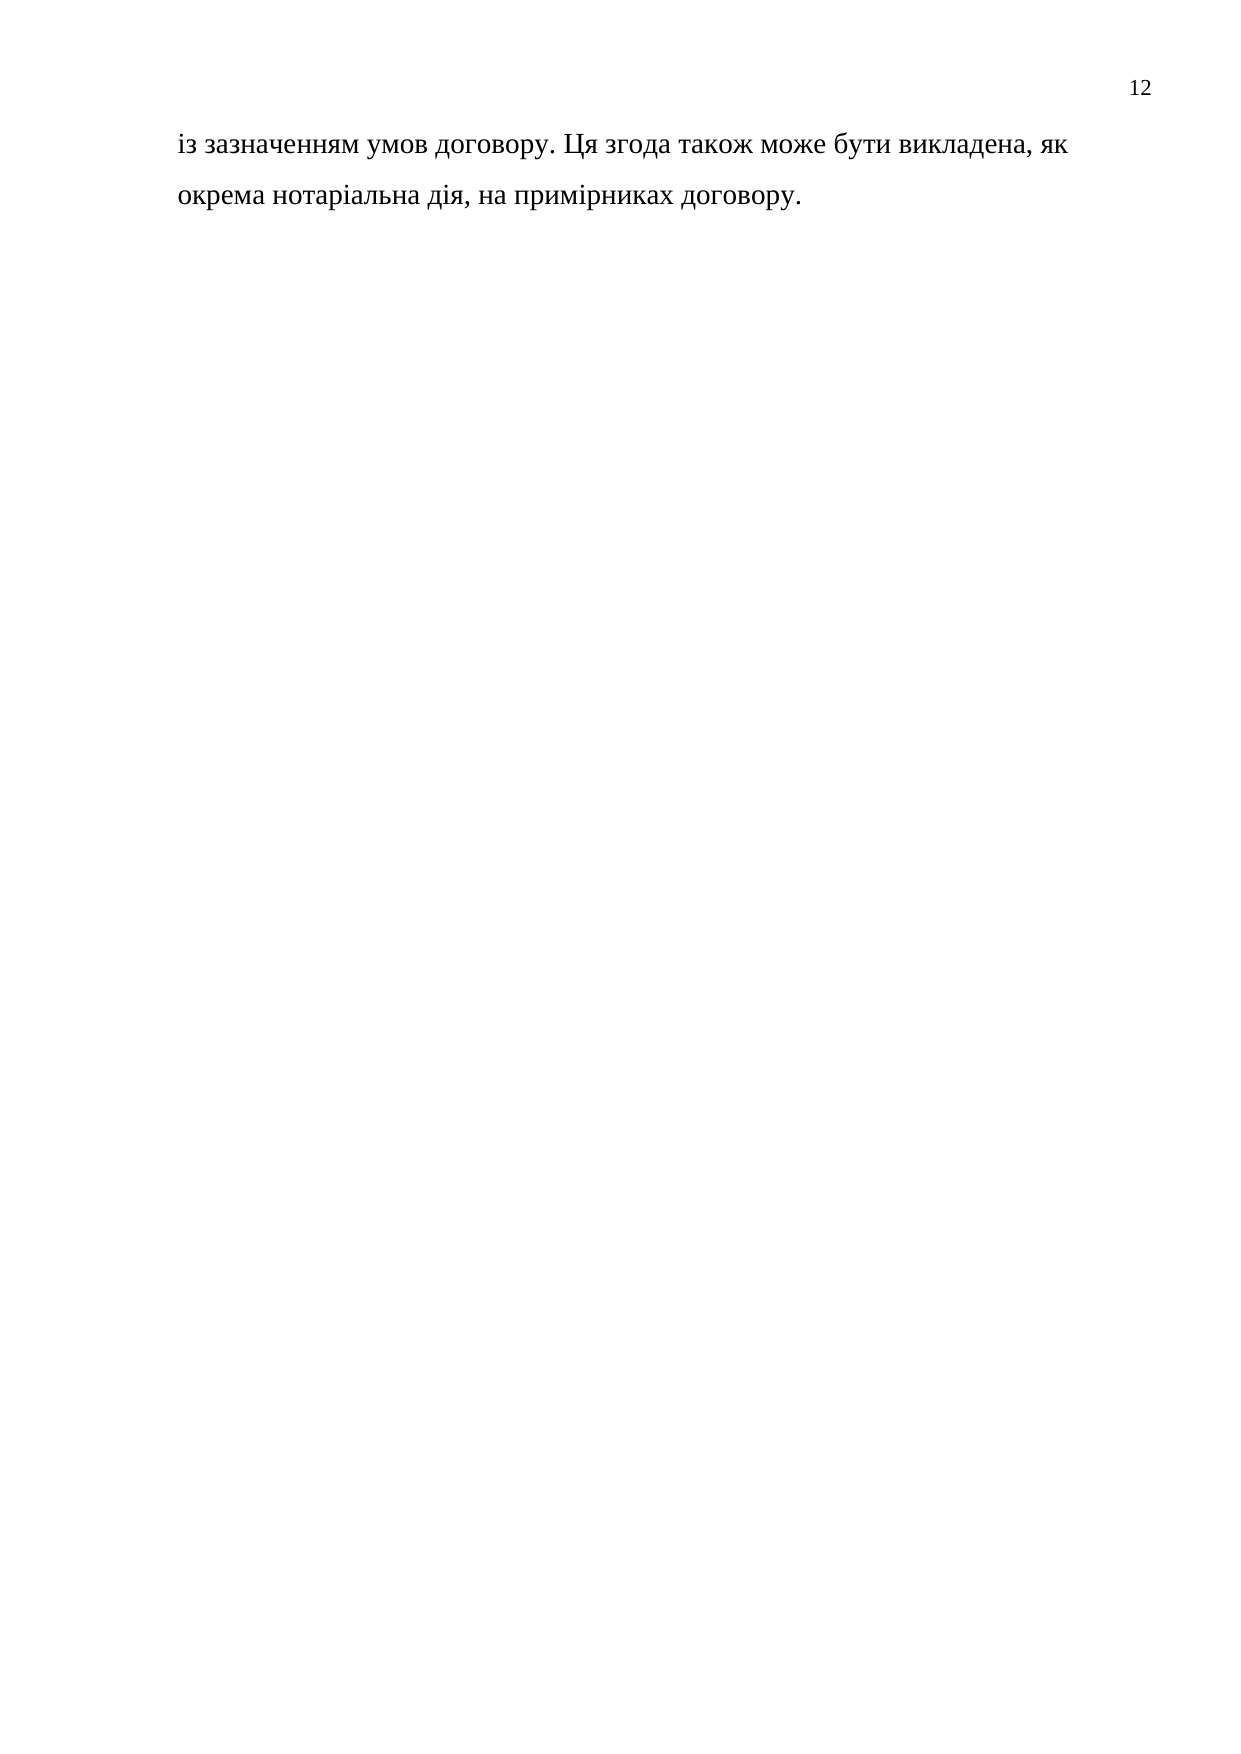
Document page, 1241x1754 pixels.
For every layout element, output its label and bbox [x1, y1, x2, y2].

text [177, 127, 1152, 210]
